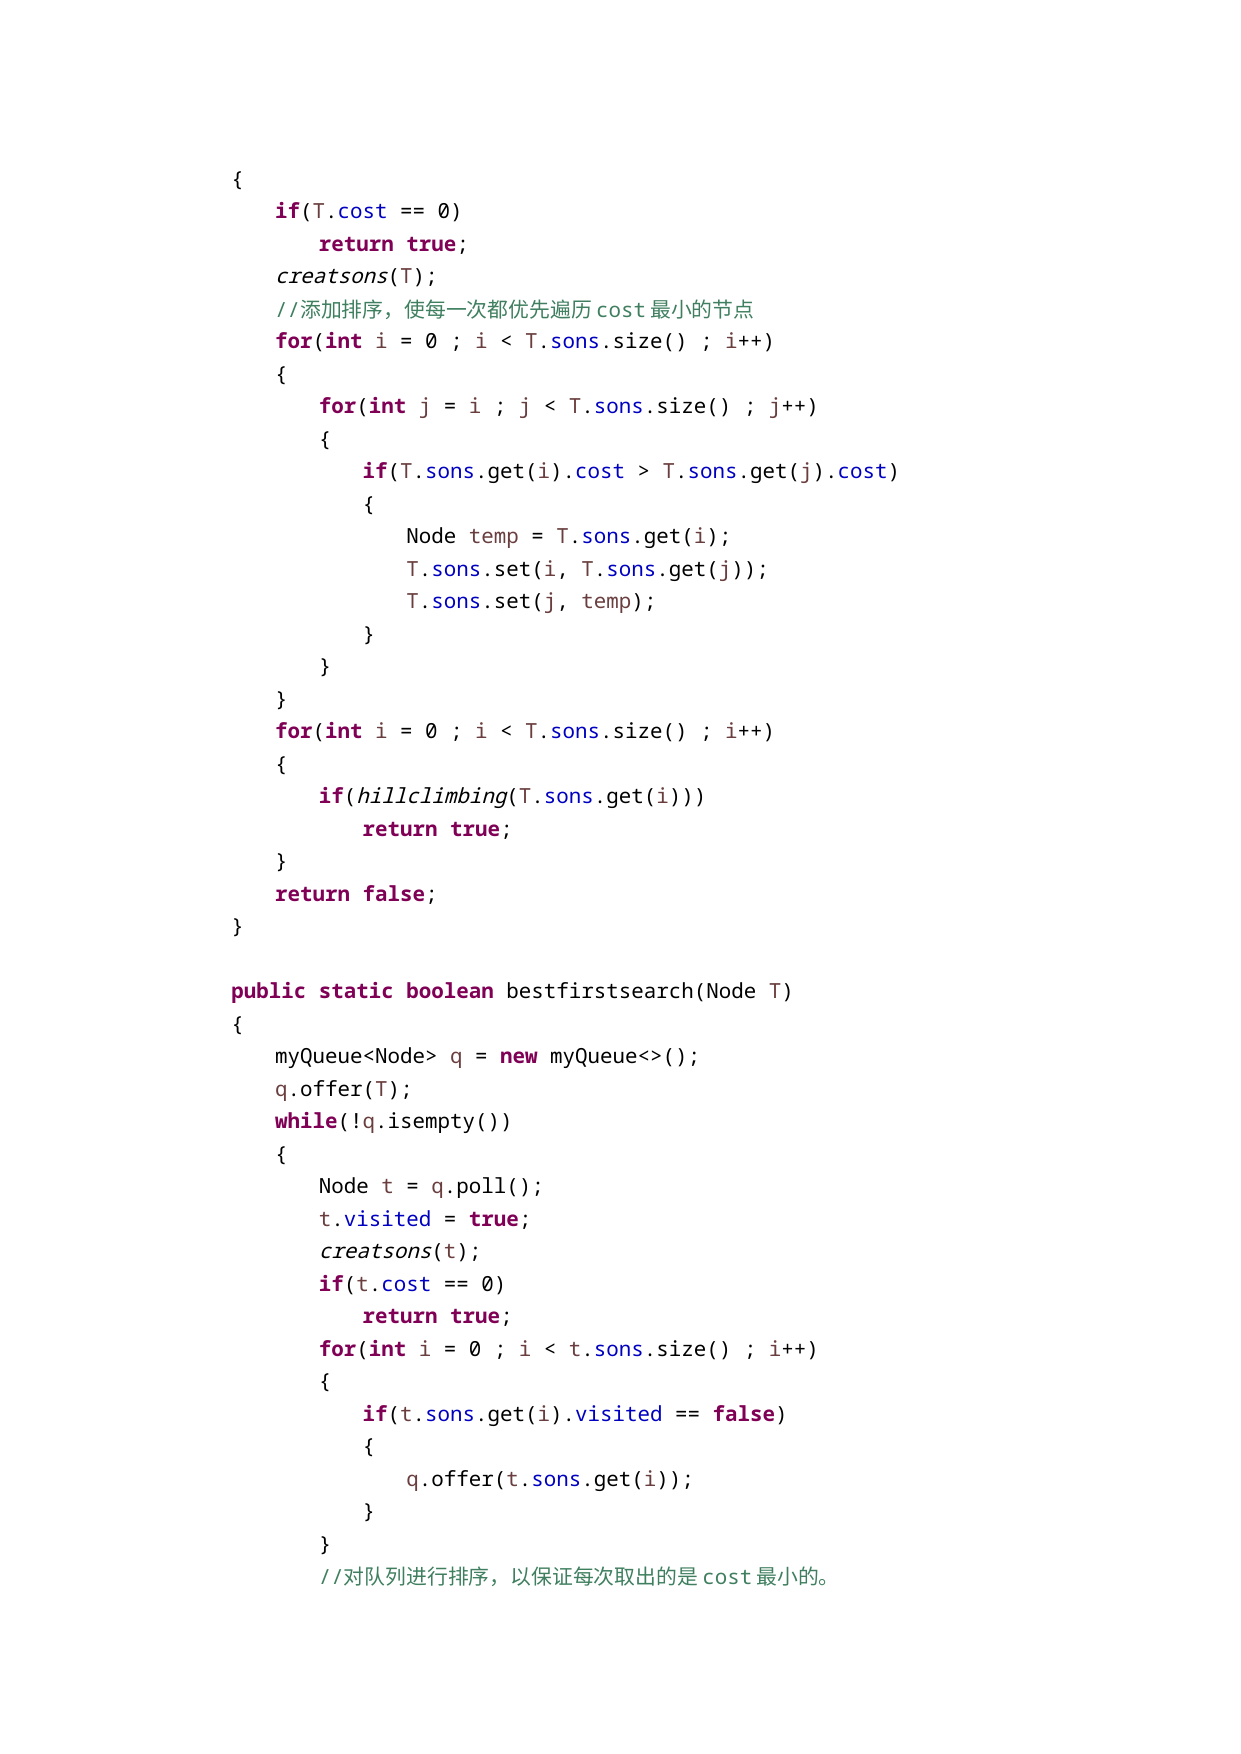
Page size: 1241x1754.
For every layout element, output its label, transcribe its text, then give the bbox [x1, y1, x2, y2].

text } [187, 617, 1053, 649]
text { [187, 1364, 1053, 1397]
text } [187, 682, 1053, 714]
text Node temp = T.sons.get(i); [187, 519, 1053, 552]
text { [187, 357, 1053, 389]
text { [187, 1429, 1053, 1462]
text } [187, 844, 1053, 877]
text T.sons.set(i, T.sons.get(j)); [187, 552, 1053, 584]
text creatsons(t); [187, 1234, 1053, 1267]
text return true; [187, 1299, 1053, 1332]
text //添加排序，使每一次都优先遍历cost最小的节点 [187, 292, 1053, 324]
text { [187, 487, 1053, 519]
text if(hillclimbing(T.sons.get(i))) [187, 779, 1053, 812]
text return true; [187, 812, 1053, 844]
text for(int i = 0 ; i < T.sons.size() ; i++) [187, 714, 1053, 747]
text creatsons(T); [187, 259, 1053, 292]
text public static boolean bestfirstsearch(Node T) [187, 974, 1053, 1007]
text if(T.sons.get(i).cost > T.sons.get(j).cost) [187, 454, 1053, 487]
text if(T.cost == 0) [187, 194, 1053, 227]
text q.offer(T); [187, 1072, 1053, 1104]
text Node t = q.poll(); [187, 1169, 1053, 1202]
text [187, 324, 1053, 357]
text { [187, 1137, 1053, 1169]
text } [187, 1494, 1053, 1527]
text if(t.sons.get(i).visited == false) [187, 1397, 1053, 1429]
text t.visited = true; [187, 1202, 1053, 1234]
text for(int i = 0 ; i < t.sons.size() ; i++) [187, 1332, 1053, 1364]
text myQueue<Node> q = new myQueue<>(); [187, 1039, 1053, 1072]
text //对队列进行排序，以保证每次取出的是cost最小的。 [187, 1559, 1053, 1592]
text { [187, 162, 1053, 194]
text if(t.cost == 0) [187, 1267, 1053, 1299]
text { [187, 422, 1053, 454]
text T.sons.set(j, temp); [187, 584, 1053, 617]
text { [187, 1007, 1053, 1039]
text return false; [187, 877, 1053, 909]
text } [187, 1527, 1053, 1559]
text } [187, 909, 1053, 942]
text for(int j = i ; j < T.sons.size() ; j++) [187, 389, 1053, 422]
text { [187, 747, 1053, 779]
text while(!q.isempty()) [187, 1104, 1053, 1137]
text q.offer(t.sons.get(i)); [187, 1462, 1053, 1494]
text return true; [187, 227, 1053, 259]
text } [187, 649, 1053, 682]
